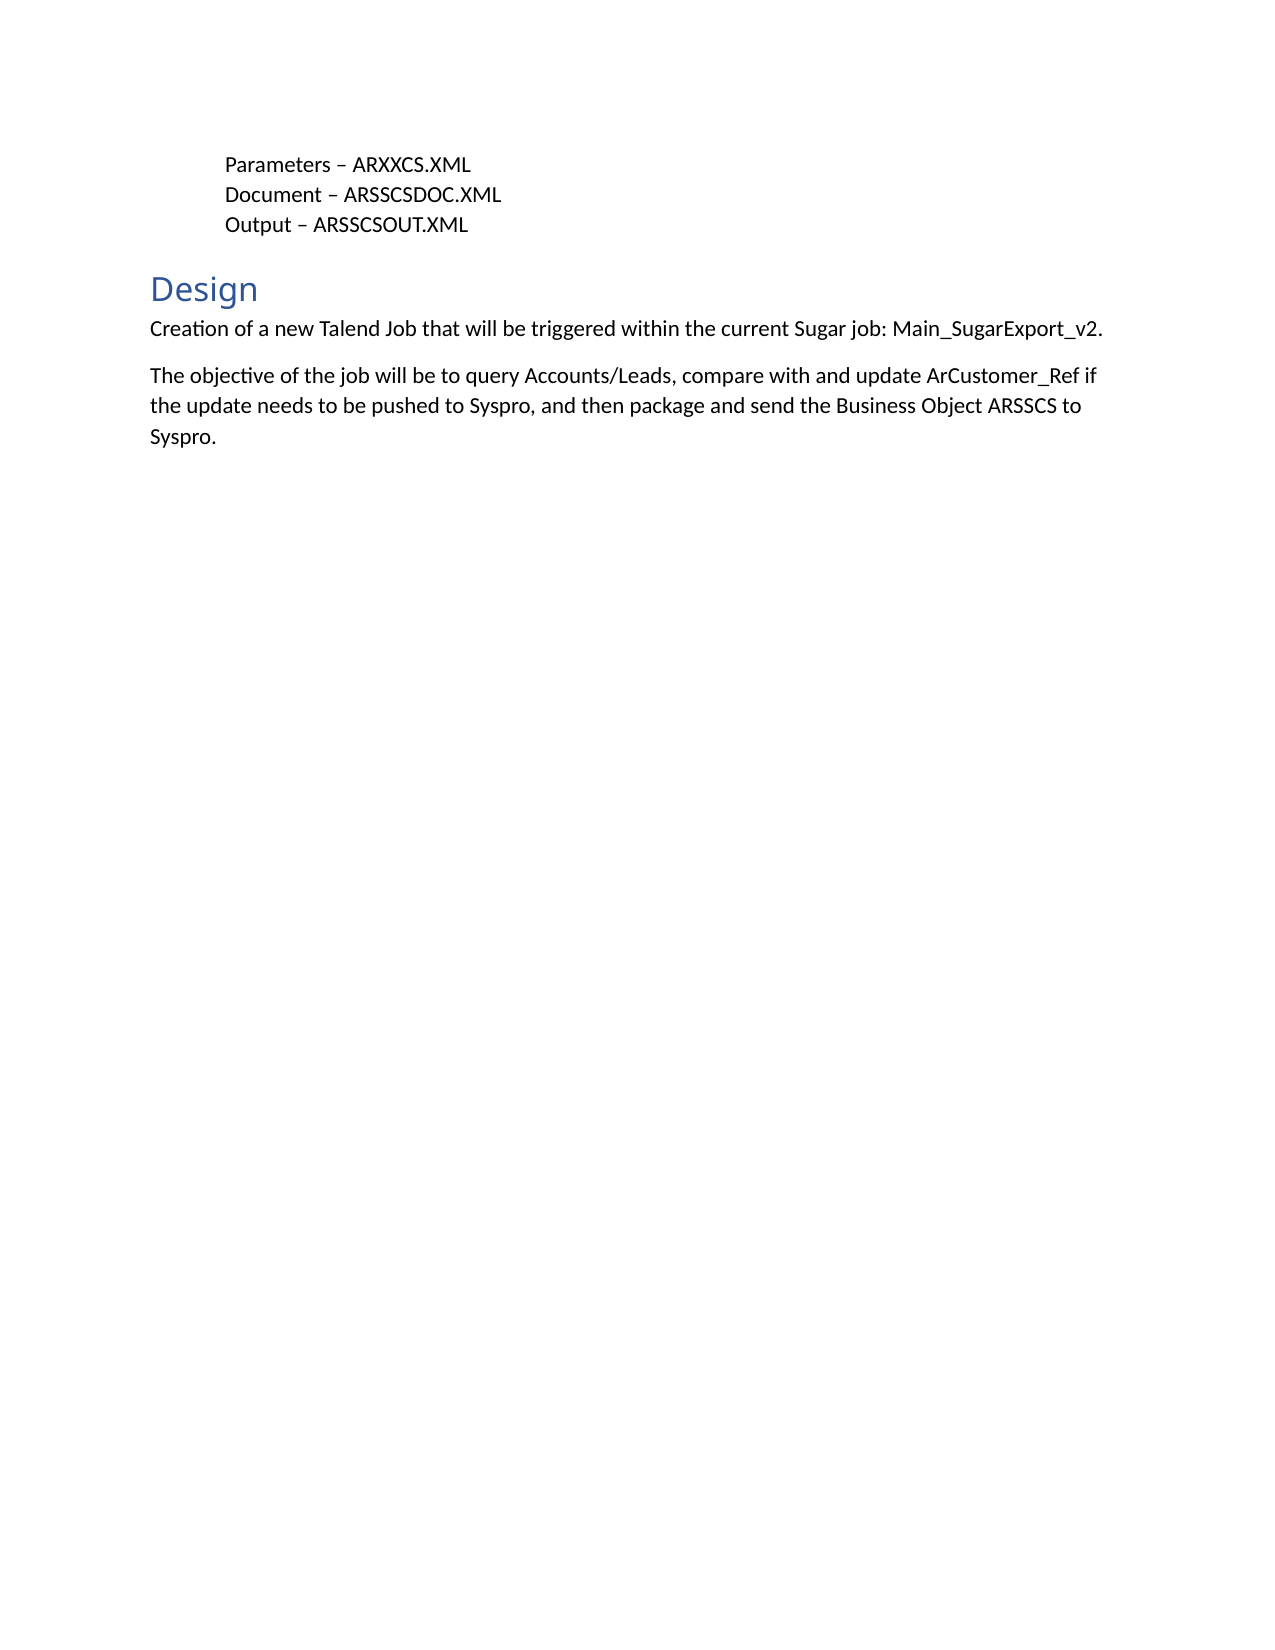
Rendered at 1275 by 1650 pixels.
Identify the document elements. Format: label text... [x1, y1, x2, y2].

text Parameters – ARXXCS.XML Document – ARSSCSDOC.XML Output – ARSSCSOUT.XML [225, 150, 1125, 238]
subtitle Design [150, 266, 1125, 311]
text The objective of the job will be to query Accounts/Leads, compare with and update ArCustomer_Ref if the update needs to be pushed to Syspro, and then package and send the Business Object ARSSCS to Syspro. [150, 361, 1125, 450]
text Creation of a new Talend Job that will be triggered within the current Sugar job: Main_SugarExport_v2. [150, 314, 1125, 343]
